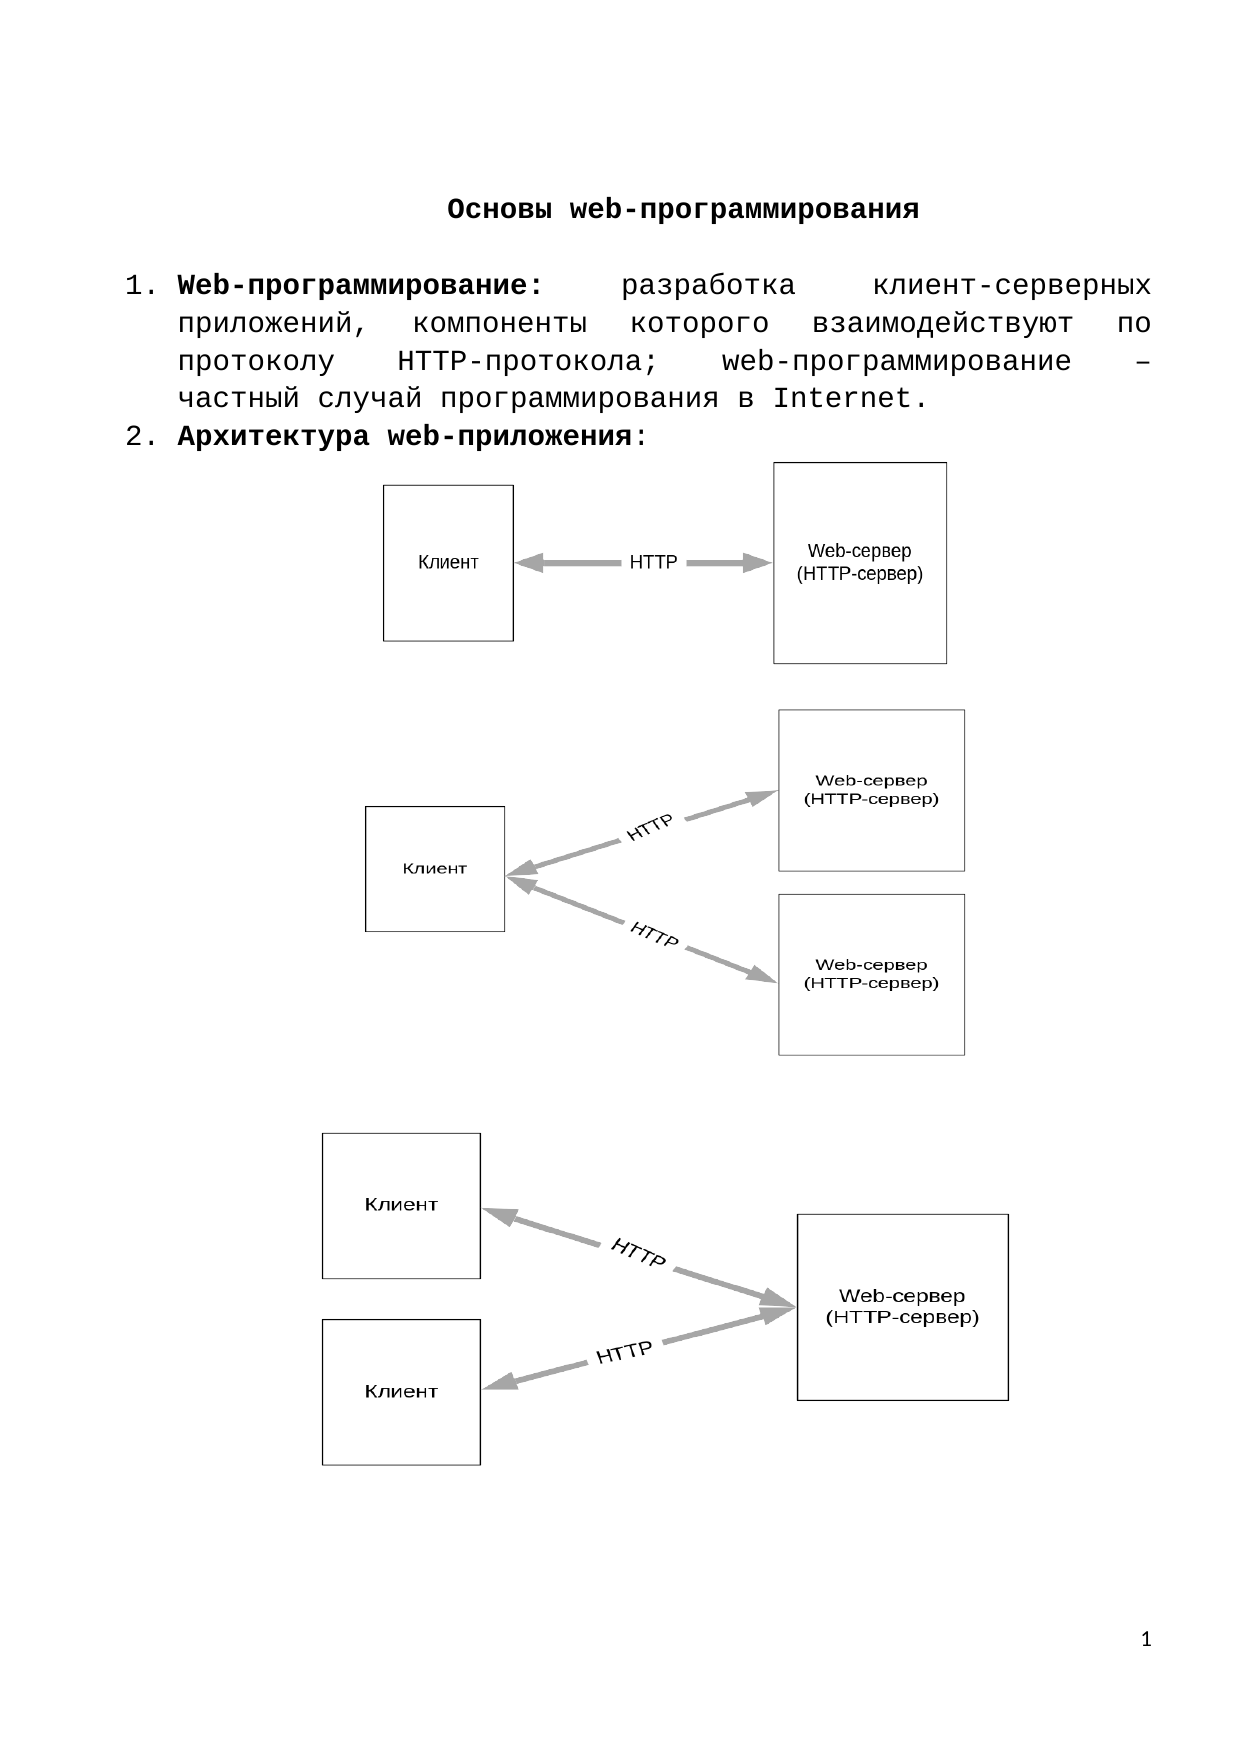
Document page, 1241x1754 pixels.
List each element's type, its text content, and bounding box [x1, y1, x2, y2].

list Основы web-программирования [215, 194, 1152, 227]
list Web-программирование: разработка клиент-серверных приложений, компоненты которого взаимодействуют по протоколу HTTP-протокола; web-программирование – частный случай программирования в Internet. [177, 270, 1152, 417]
list Архитектура web-приложения: [177, 421, 1152, 454]
